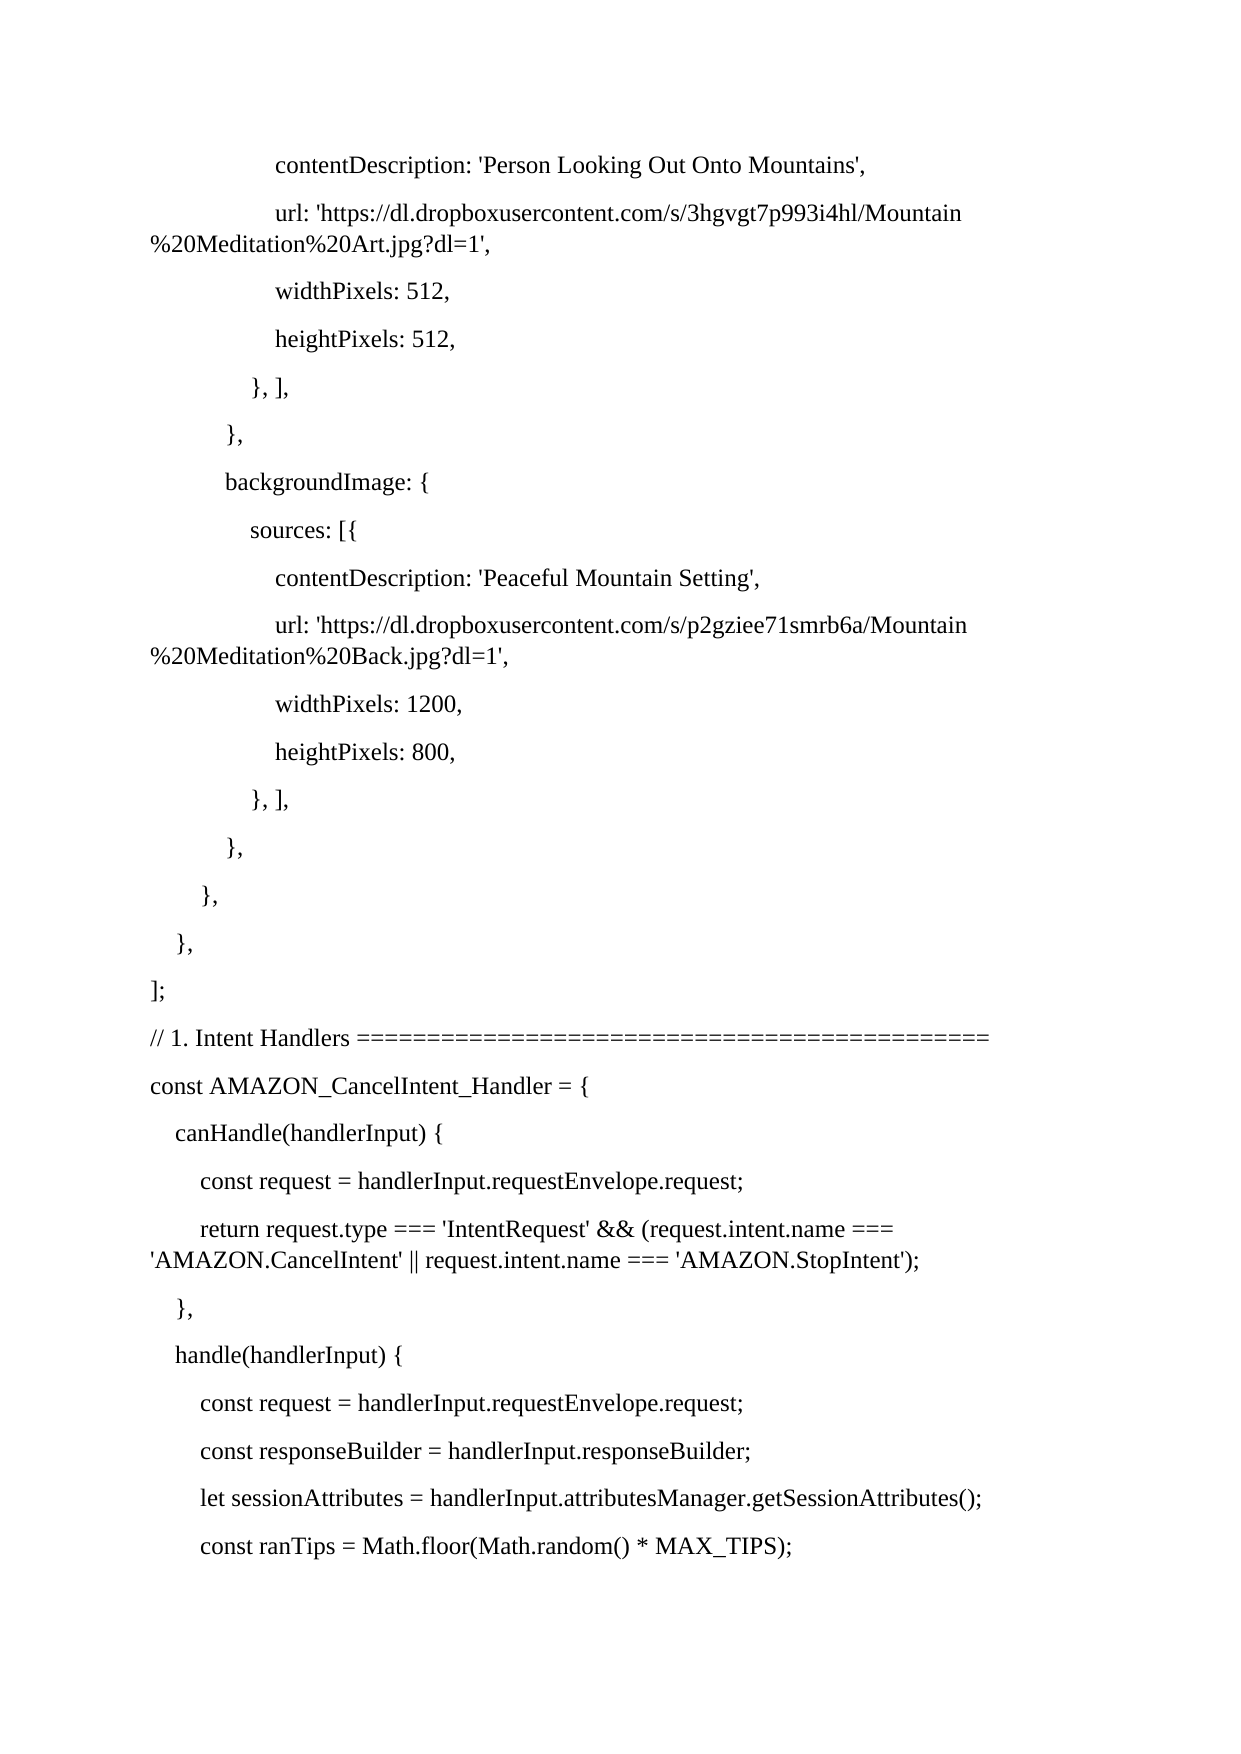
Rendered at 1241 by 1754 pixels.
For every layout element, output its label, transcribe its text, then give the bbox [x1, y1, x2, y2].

text }, [150, 880, 1090, 909]
text return request.type === 'IntentRequest' && (request.intent.name === 'AMAZON.CancelIntent' || request.intent.name === 'AMAZON.StopIntent'); [150, 1214, 1090, 1274]
text canHandle(handlerInput) { [150, 1118, 1090, 1147]
text }, [150, 419, 1090, 448]
text }, [150, 832, 1090, 861]
text heightPixels: 512, [150, 324, 1090, 353]
text }, [150, 1293, 1090, 1321]
text const responseBuilder = handlerInput.responseBuilder; [150, 1436, 1090, 1464]
text url: 'https://dl.dropboxusercontent.com/s/p2gziee71smrb6a/Mountain%20Meditation%20Back.jpg?dl=1', [150, 610, 1090, 670]
text }, ], [150, 372, 1090, 401]
text const AMAZON_CancelIntent_Handler = { [150, 1071, 1090, 1099]
text const ranTips = Math.floor(Math.random() * MAX_TIPS); [150, 1531, 1090, 1560]
text }, ], [150, 784, 1090, 813]
text handle(handlerInput) { [150, 1340, 1090, 1369]
text url: 'https://dl.dropboxusercontent.com/s/3hgvgt7p993i4hl/Mountain%20Meditation%20Art.jpg?dl=1', [150, 198, 1090, 257]
text // 1. Intent Handlers ============================================= [150, 1023, 1090, 1052]
text widthPixels: 1200, [150, 689, 1090, 718]
text ]; [150, 975, 1090, 1004]
text contentDescription: 'Peaceful Mountain Setting', [150, 563, 1090, 591]
text sources: [{ [150, 515, 1090, 544]
text }, [150, 928, 1090, 956]
text contentDescription: 'Person Looking Out Onto Mountains', [150, 150, 1090, 179]
text const request = handlerInput.requestEnvelope.request; [150, 1388, 1090, 1417]
text const request = handlerInput.requestEnvelope.request; [150, 1166, 1090, 1195]
text backgroundImage: { [150, 467, 1090, 496]
text widthPixels: 512, [150, 276, 1090, 305]
text let sessionAttributes = handlerInput.attributesManager.getSessionAttributes(); [150, 1483, 1090, 1512]
text heightPixels: 800, [150, 737, 1090, 766]
